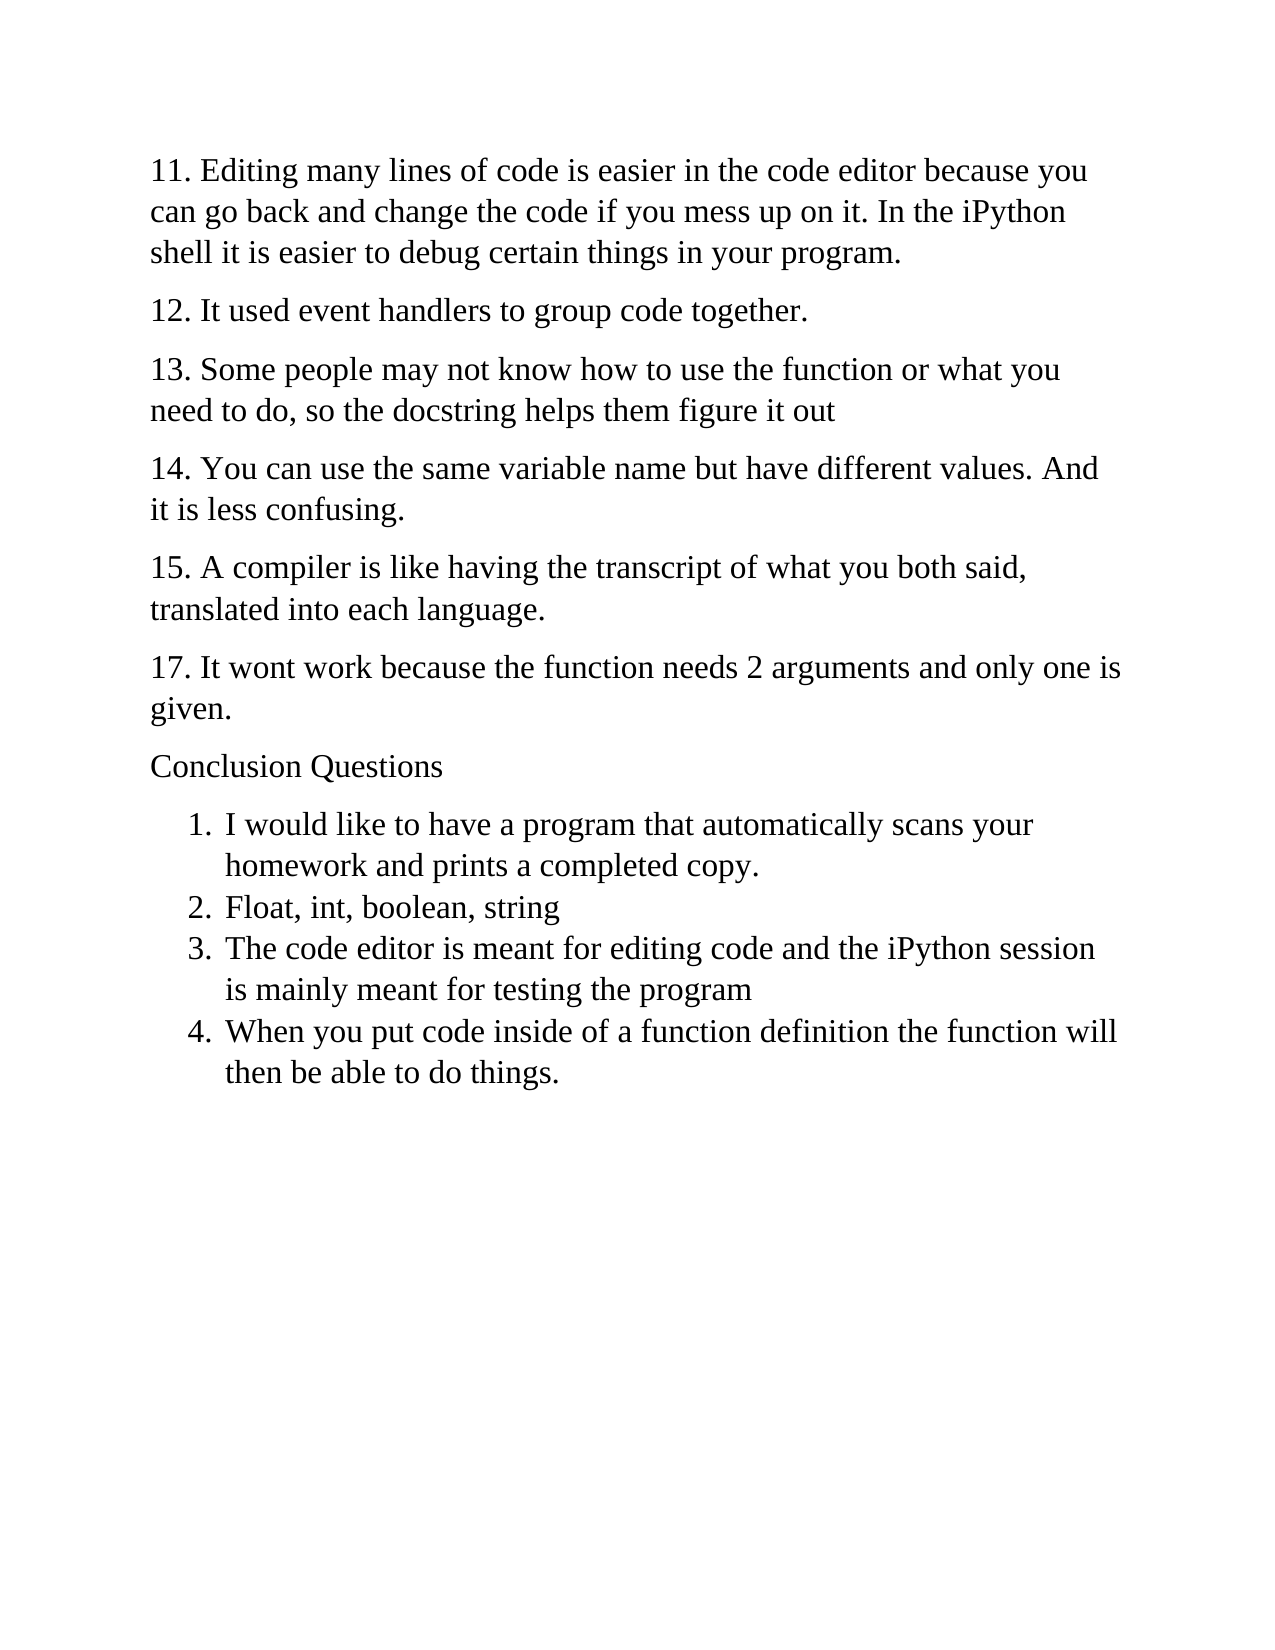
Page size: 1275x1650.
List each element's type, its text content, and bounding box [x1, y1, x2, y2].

list The code editor is meant for editing code and the iPython session is mainly meant for testing the program [187, 928, 1125, 1008]
text 14. You can use the same variable name but have different values. And it is less confusing. [150, 448, 1125, 528]
text Conclusion Questions [150, 746, 1125, 784]
list I would like to have a program that automatically scans your homework and prints a completed copy. [187, 804, 1125, 884]
text 15. A compiler is like having the transcript of what you both said, translated into each language. [150, 547, 1125, 627]
text 17. It wont work because the function needs 2 arguments and only one is given. [150, 647, 1125, 727]
list Float, int, boolean, string [187, 887, 1125, 925]
text 13. Some people may not know how to use the function or what you need to do, so the docstring helps them figure it out [150, 349, 1125, 428]
text 11. Editing many lines of code is easier in the code editor because you can go back and change the code if you mess up on it. In the iPython shell it is easier to debug certain things in your program. [150, 150, 1125, 271]
text 12. It used event handlers to group code together. [150, 291, 1125, 329]
list When you put code inside of a function definition the function will then be able to do things. [187, 1011, 1125, 1091]
